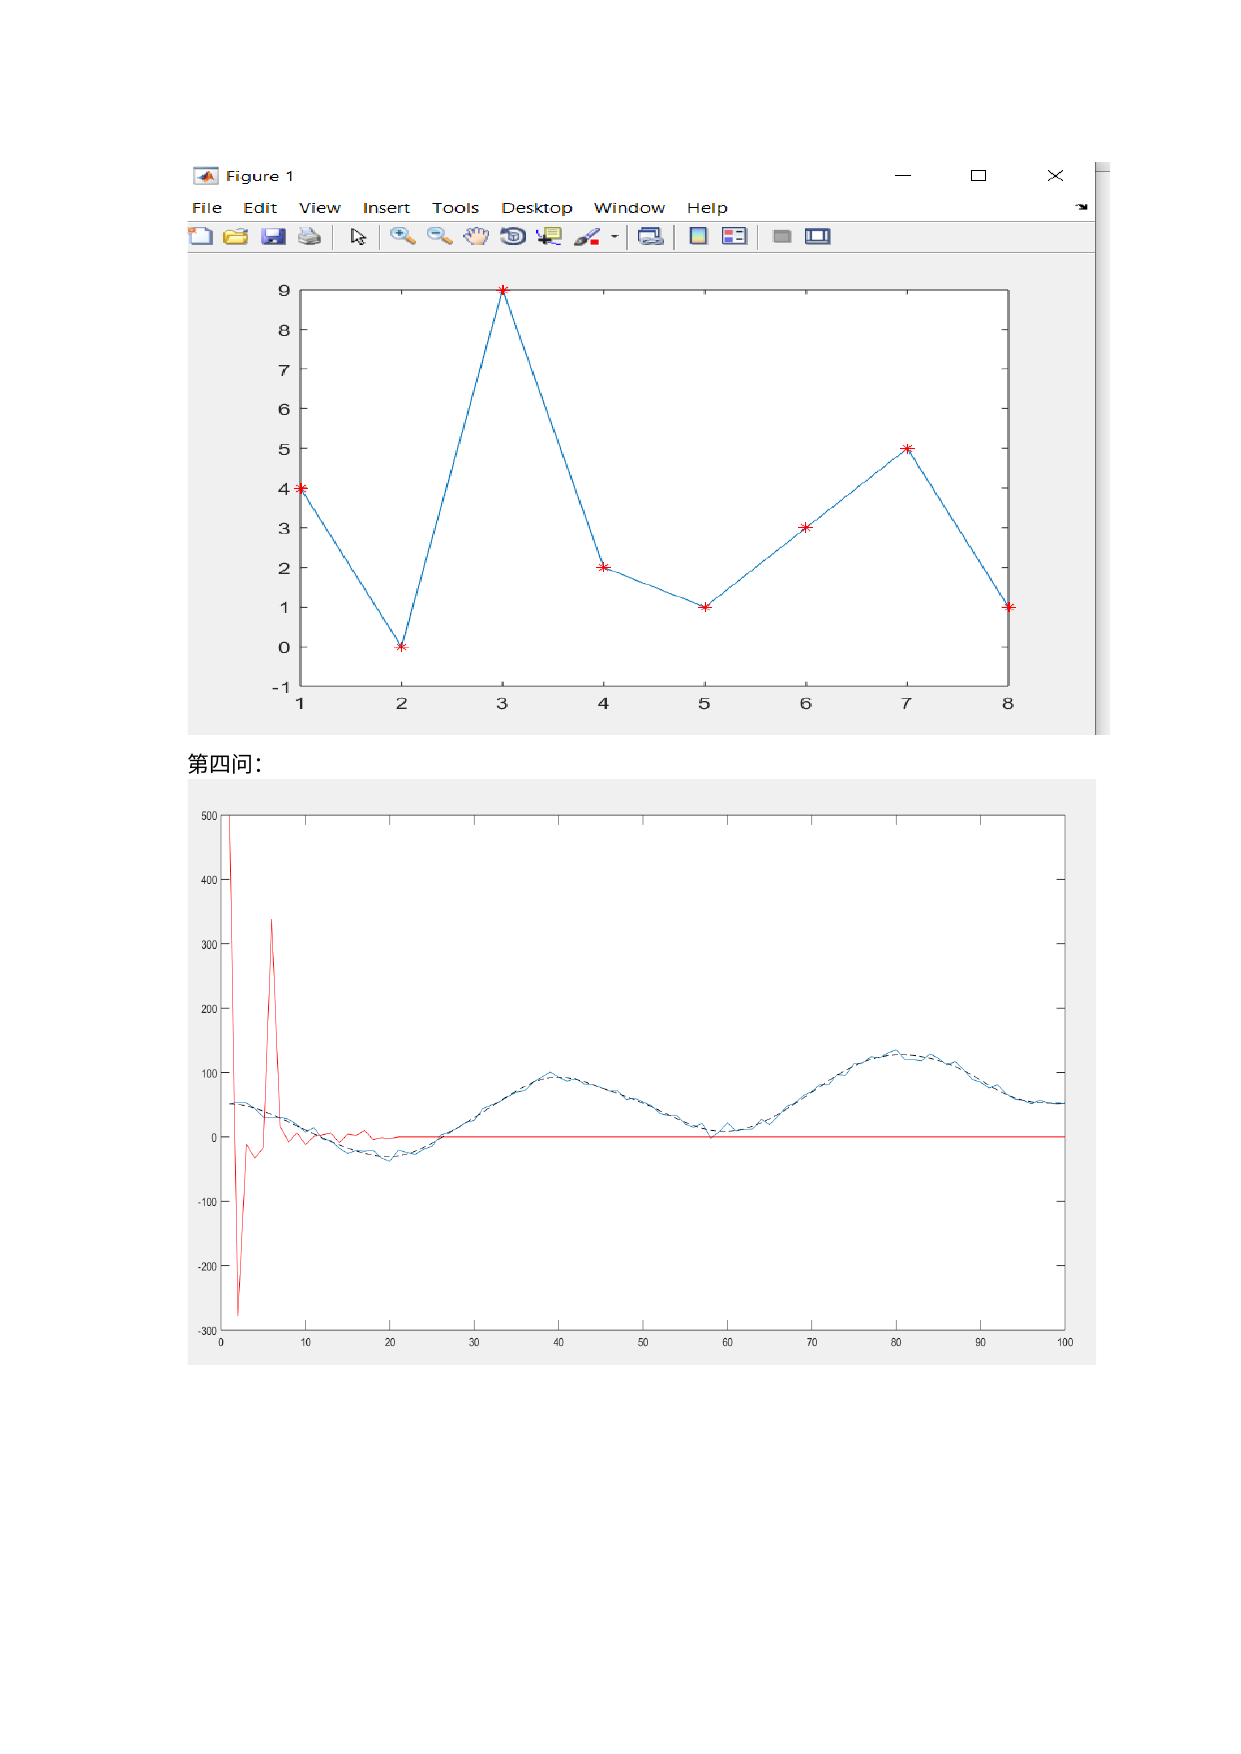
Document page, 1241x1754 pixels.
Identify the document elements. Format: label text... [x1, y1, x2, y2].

picture [187, 162, 1110, 735]
picture [187, 779, 1097, 1365]
text 第四问： [187, 747, 1053, 779]
